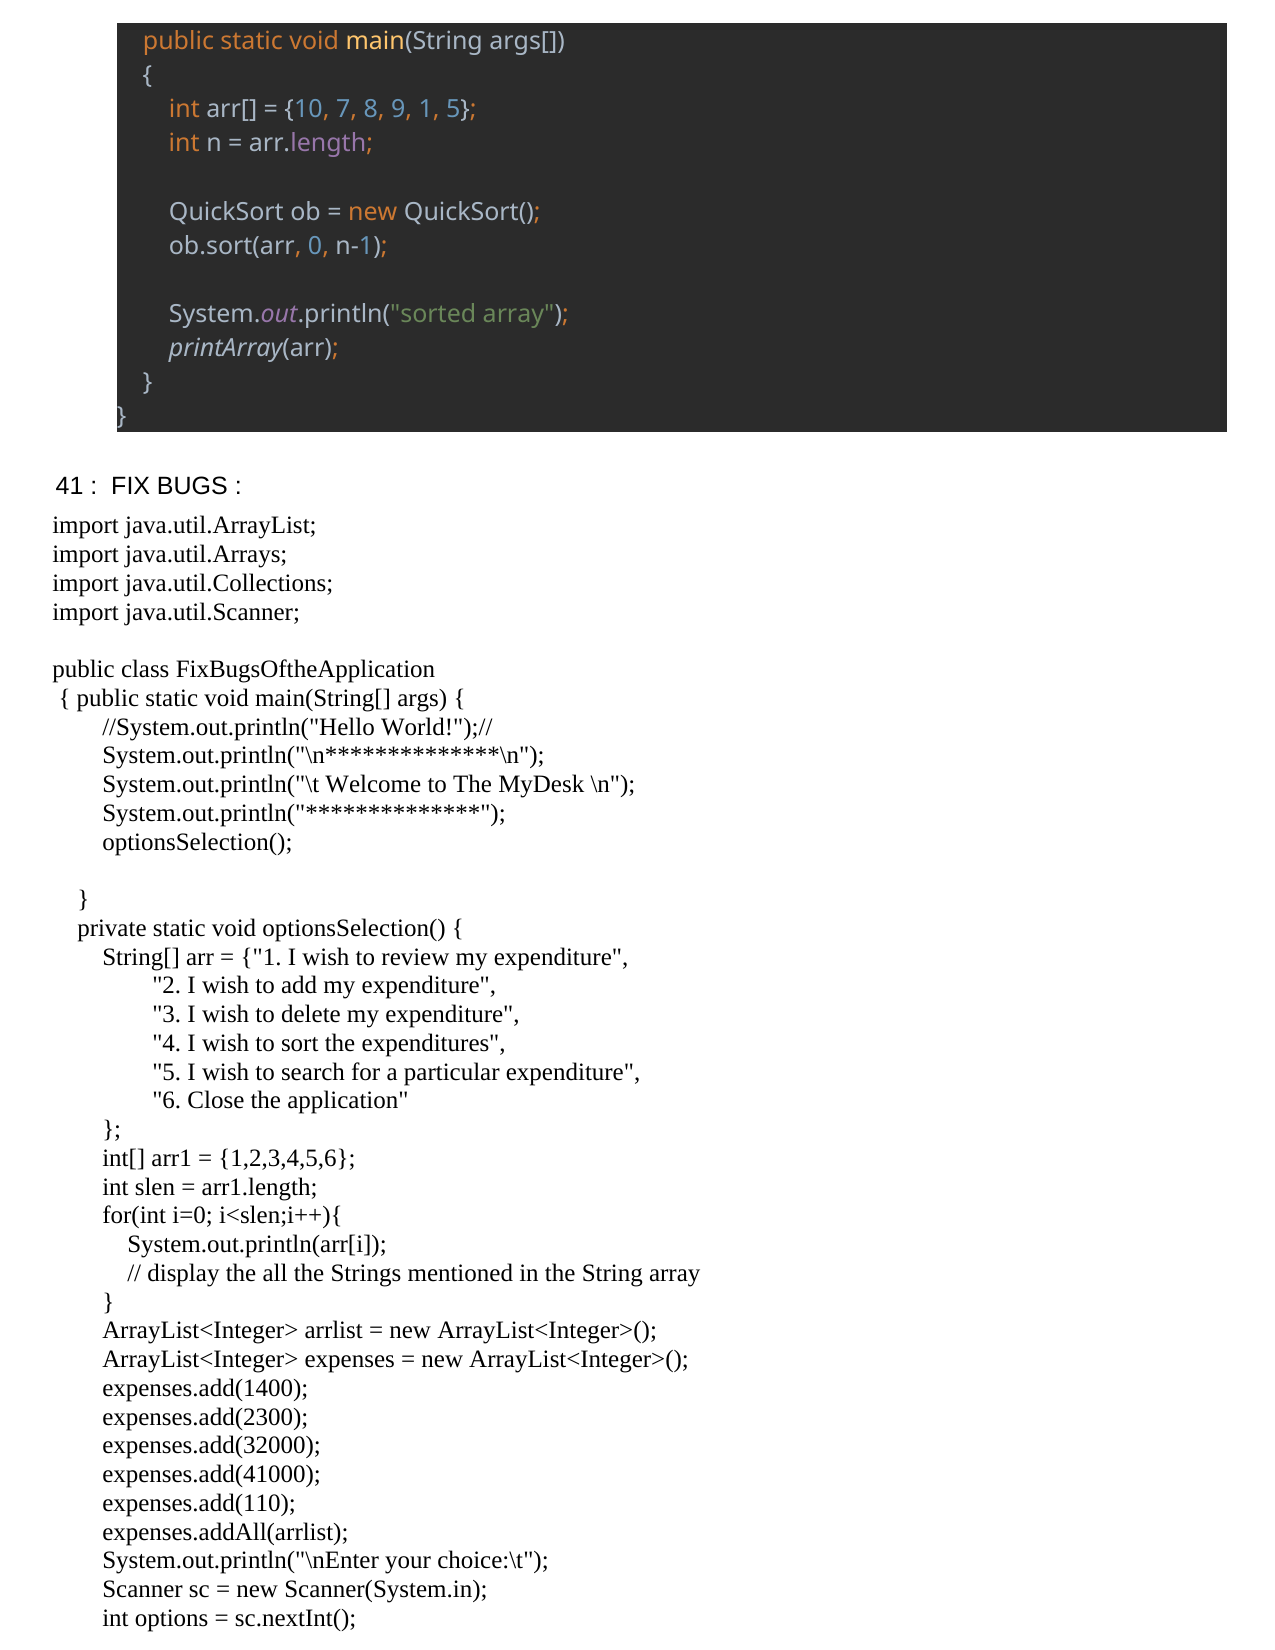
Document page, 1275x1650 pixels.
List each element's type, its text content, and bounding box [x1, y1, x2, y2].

text // display the all the Strings mentioned in the String array [127, 1258, 1227, 1287]
text //System.out.println("Hello World!");// System.out.println("\n**************\n"); System.out.println("\t Welcome to The MyDesk \n"); System.out.println("**************"); optionsSelection(); [102, 712, 655, 855]
text int slen = arr1.length; for(int i=0; i<slen;i++){ [102, 1172, 352, 1229]
text String[] arr = {"1. I wish to review my expenditure", "2. I wish to add my expenditure", [102, 942, 655, 999]
text expenses.add(2300); expenses.add(32000); expenses.add(41000); expenses.add(110); expenses.addAll(arrlist); [102, 1402, 476, 1545]
text ArrayList<Integer> arrlist = new ArrayList<Integer>(); ArrayList<Integer> expenses = new ArrayList<Integer>(); expenses.add(1400); [102, 1315, 850, 1402]
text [102, 1603, 394, 1632]
text System.out.println("\nEnter your choice:\t"); Scanner sc = new Scanner(System.in); [102, 1545, 627, 1603]
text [117, 23, 1227, 432]
text } [102, 1287, 1227, 1315]
text public class FixBugsOftheApplication { public static void main(String[] args) { [52, 654, 476, 712]
text System.out.println(arr[i]); [127, 1229, 1227, 1258]
text private static void optionsSelection() { [77, 913, 1227, 942]
text 41 : FIX BUGS : [42, 471, 1227, 499]
text } [77, 884, 1227, 913]
text "3. I wish to delete my expenditure", "4. I wish to sort the expenditures", [152, 999, 532, 1057]
text int[] arr1 = {1,2,3,4,5,6}; [102, 1143, 1227, 1172]
text }; [102, 1114, 1227, 1143]
text import java.util.ArrayList; import java.util.Arrays; import java.util.Collections; import java.util.Scanner; [52, 510, 352, 625]
text "5. I wish to search for a particular expenditure", "6. Close the application" [152, 1057, 655, 1114]
